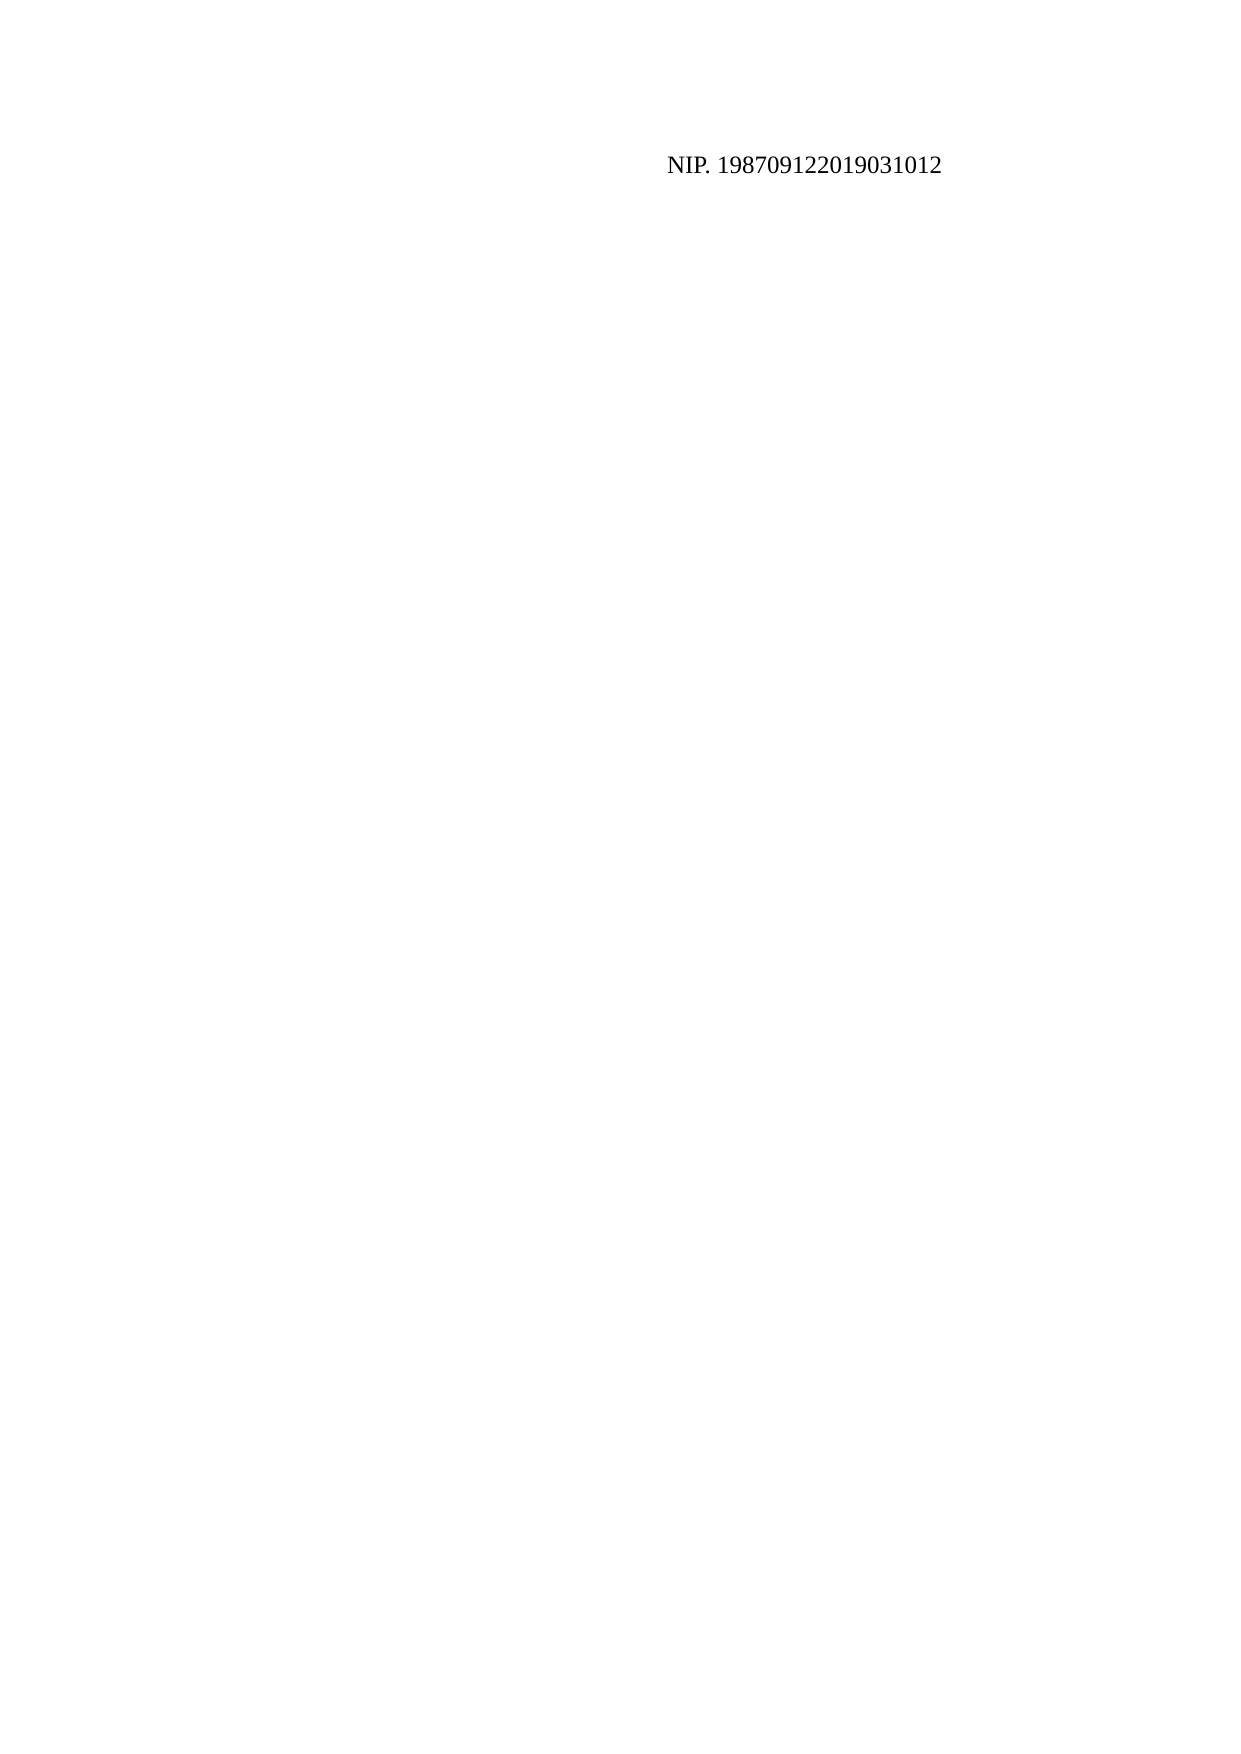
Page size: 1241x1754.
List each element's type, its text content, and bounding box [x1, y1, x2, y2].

text NIP. 198709122019031012 [150, 150, 1090, 179]
